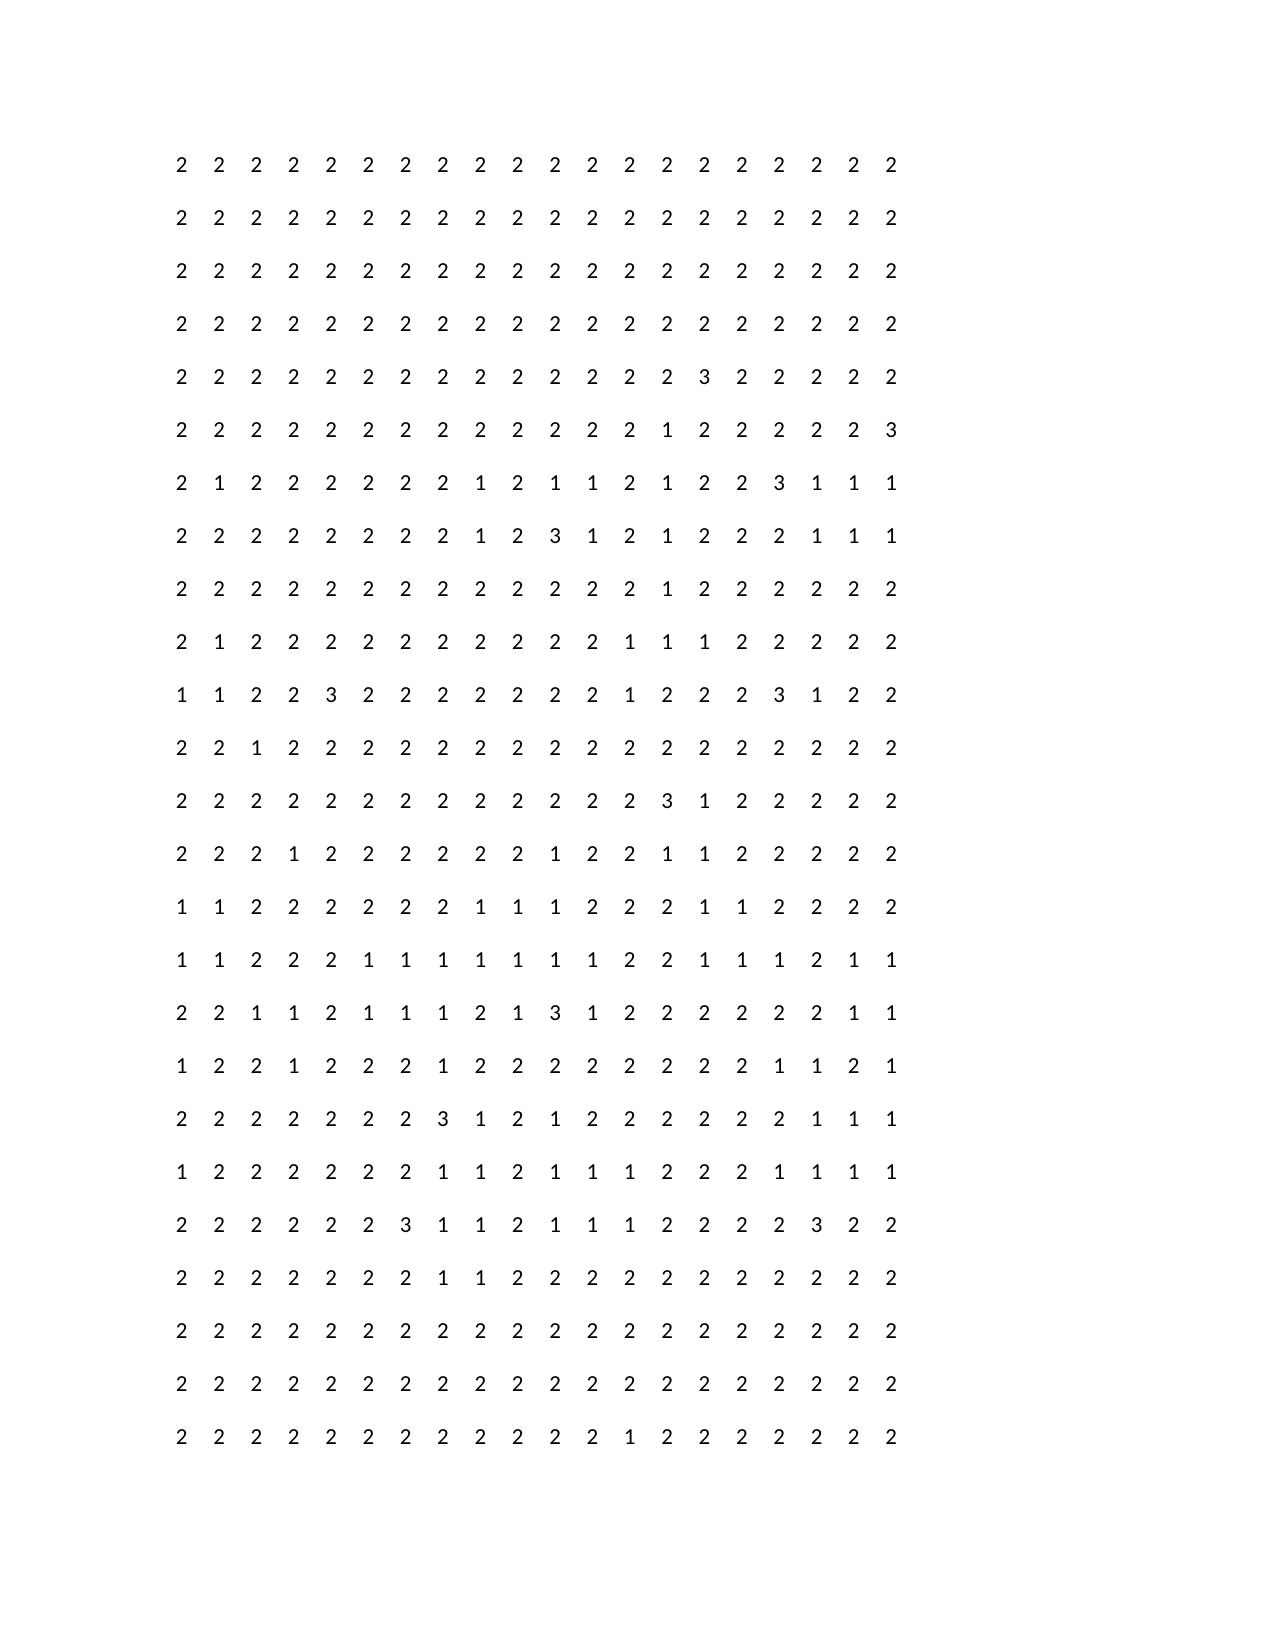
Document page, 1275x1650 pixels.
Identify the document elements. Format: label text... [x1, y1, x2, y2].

text 2 2 2 1 2 2 2 2 2 2 1 2 2 1 1 2 2 2 2 2 [150, 839, 1125, 867]
text 2 1 2 2 2 2 2 2 1 2 1 1 2 1 2 2 3 1 1 1 [150, 468, 1125, 496]
text 2 1 2 2 2 2 2 2 2 2 2 2 1 1 1 2 2 2 2 2 [150, 627, 1125, 655]
text 2 2 2 2 2 2 3 1 1 2 1 1 1 2 2 2 2 3 2 2 [150, 1210, 1125, 1238]
text 1 1 2 2 2 1 1 1 1 1 1 1 2 2 1 1 1 2 1 1 [150, 945, 1125, 973]
text 2 2 2 2 2 2 2 2 2 2 2 2 2 2 3 2 2 2 2 2 [150, 362, 1125, 390]
text 2 2 2 2 2 2 2 2 2 2 2 2 2 2 2 2 2 2 2 2 [150, 256, 1125, 284]
text 1 2 2 1 2 2 2 1 2 2 2 2 2 2 2 2 1 1 2 1 [150, 1051, 1125, 1079]
text 1 1 2 2 3 2 2 2 2 2 2 2 1 2 2 2 3 1 2 2 [150, 680, 1125, 708]
text 2 2 2 2 2 2 2 2 2 2 2 2 1 2 2 2 2 2 2 2 [150, 1422, 1125, 1451]
text 2 2 2 2 2 2 2 3 1 2 1 2 2 2 2 2 2 1 1 1 [150, 1104, 1125, 1132]
text 2 2 2 2 2 2 2 2 2 2 2 2 2 2 2 2 2 2 2 2 [150, 203, 1125, 231]
text 2 2 2 2 2 2 2 2 2 2 2 2 2 2 2 2 2 2 2 2 [150, 1316, 1125, 1344]
text 2 2 2 2 2 2 2 2 2 2 2 2 2 3 1 2 2 2 2 2 [150, 786, 1125, 814]
text 1 2 2 2 2 2 2 1 1 2 1 1 1 2 2 2 1 1 1 1 [150, 1157, 1125, 1185]
text 2 2 2 2 2 2 2 2 1 2 3 1 2 1 2 2 2 1 1 1 [150, 521, 1125, 549]
text 2 2 2 2 2 2 2 2 2 2 2 2 2 2 2 2 2 2 2 2 [150, 309, 1125, 337]
text 2 2 2 2 2 2 2 1 1 2 2 2 2 2 2 2 2 2 2 2 [150, 1263, 1125, 1291]
text 1 1 2 2 2 2 2 2 1 1 1 2 2 2 1 1 2 2 2 2 [150, 892, 1125, 920]
text 2 2 2 2 2 2 2 2 2 2 2 2 2 1 2 2 2 2 2 2 [150, 574, 1125, 602]
text 2 2 1 1 2 1 1 1 2 1 3 1 2 2 2 2 2 2 1 1 [150, 998, 1125, 1026]
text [150, 150, 1125, 178]
text 2 2 2 2 2 2 2 2 2 2 2 2 2 2 2 2 2 2 2 2 [150, 1369, 1125, 1397]
text 2 2 2 2 2 2 2 2 2 2 2 2 2 1 2 2 2 2 2 3 [150, 415, 1125, 443]
text 2 2 1 2 2 2 2 2 2 2 2 2 2 2 2 2 2 2 2 2 [150, 733, 1125, 761]
